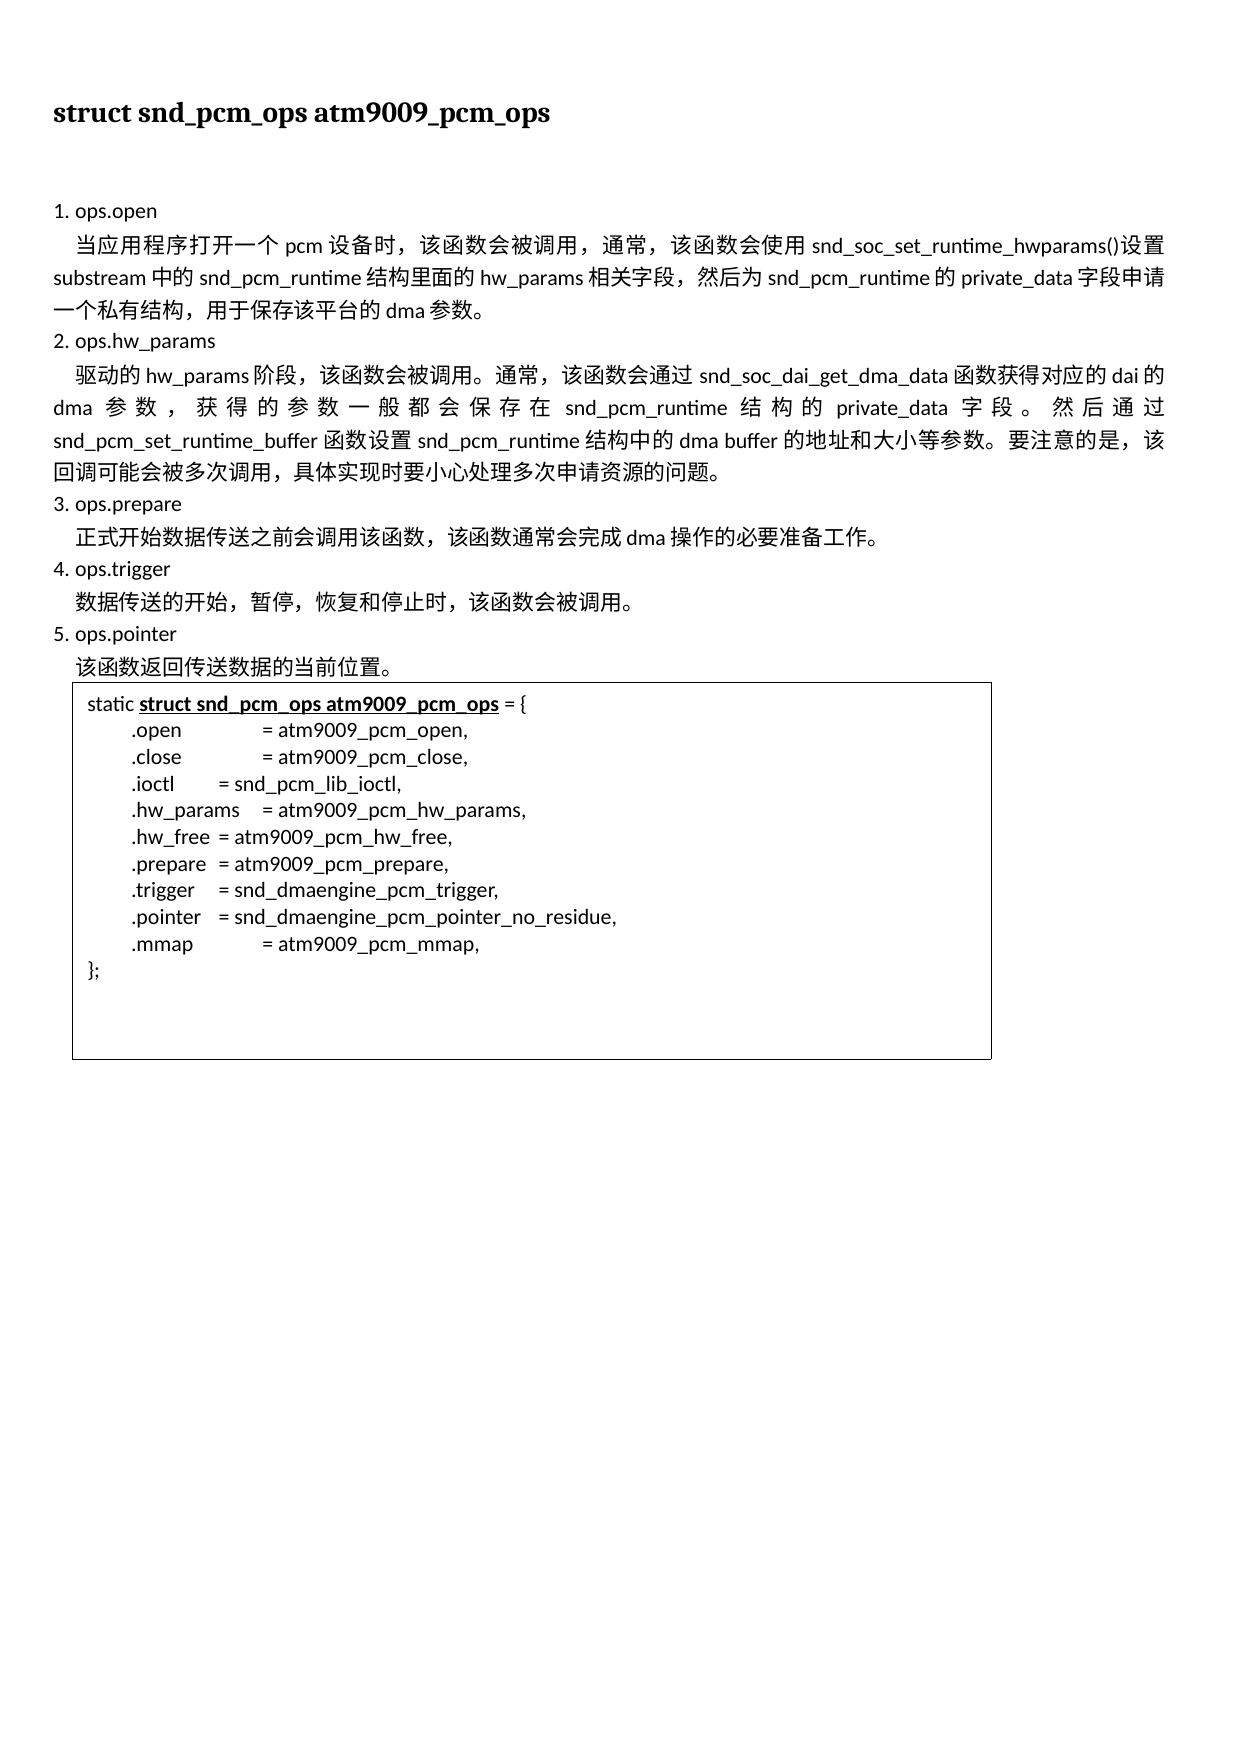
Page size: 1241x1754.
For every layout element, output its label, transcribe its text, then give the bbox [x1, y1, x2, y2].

list ops.trigger [53, 552, 1165, 585]
list ops.hw_params [53, 325, 1165, 357]
text 当应用程序打开一个pcm设备时，该函数会被调用，通常，该函数会使用snd_soc_set_runtime_hwparams()设置substream中的snd_pcm_runtime结构里面的hw_params相关字段，然后为snd_pcm_runtime的private_data字段申请一个私有结构，用于保存该平台的dma参数。 [53, 227, 1165, 325]
text 正式开始数据传送之前会调用该函数，该函数通常会完成dma操作的必要准备工作。 [53, 520, 1165, 552]
text 该函数返回传送数据的当前位置。 [53, 650, 1165, 682]
text 数据传送的开始，暂停，恢复和停止时，该函数会被调用。 [53, 585, 1165, 617]
list ops.open [53, 195, 1165, 227]
list ops.pointer [53, 617, 1165, 650]
text 驱动的hw_params阶段，该函数会被调用。通常，该函数会通过snd_soc_dai_get_dma_data函数获得对应的dai的dma参数，获得的参数一般都会保存在snd_pcm_runtime结构的private_data字段。然后通过snd_pcm_set_runtime_buffer函数设置snd_pcm_runtime结构中的dma buffer的地址和大小等参数。要注意的是，该回调可能会被多次调用，具体实现时要小心处理多次申请资源的问题。 [53, 357, 1165, 487]
list ops.prepare [53, 487, 1165, 520]
subtitle struct snd_pcm_ops atm9009_pcm_ops [53, 81, 1165, 146]
